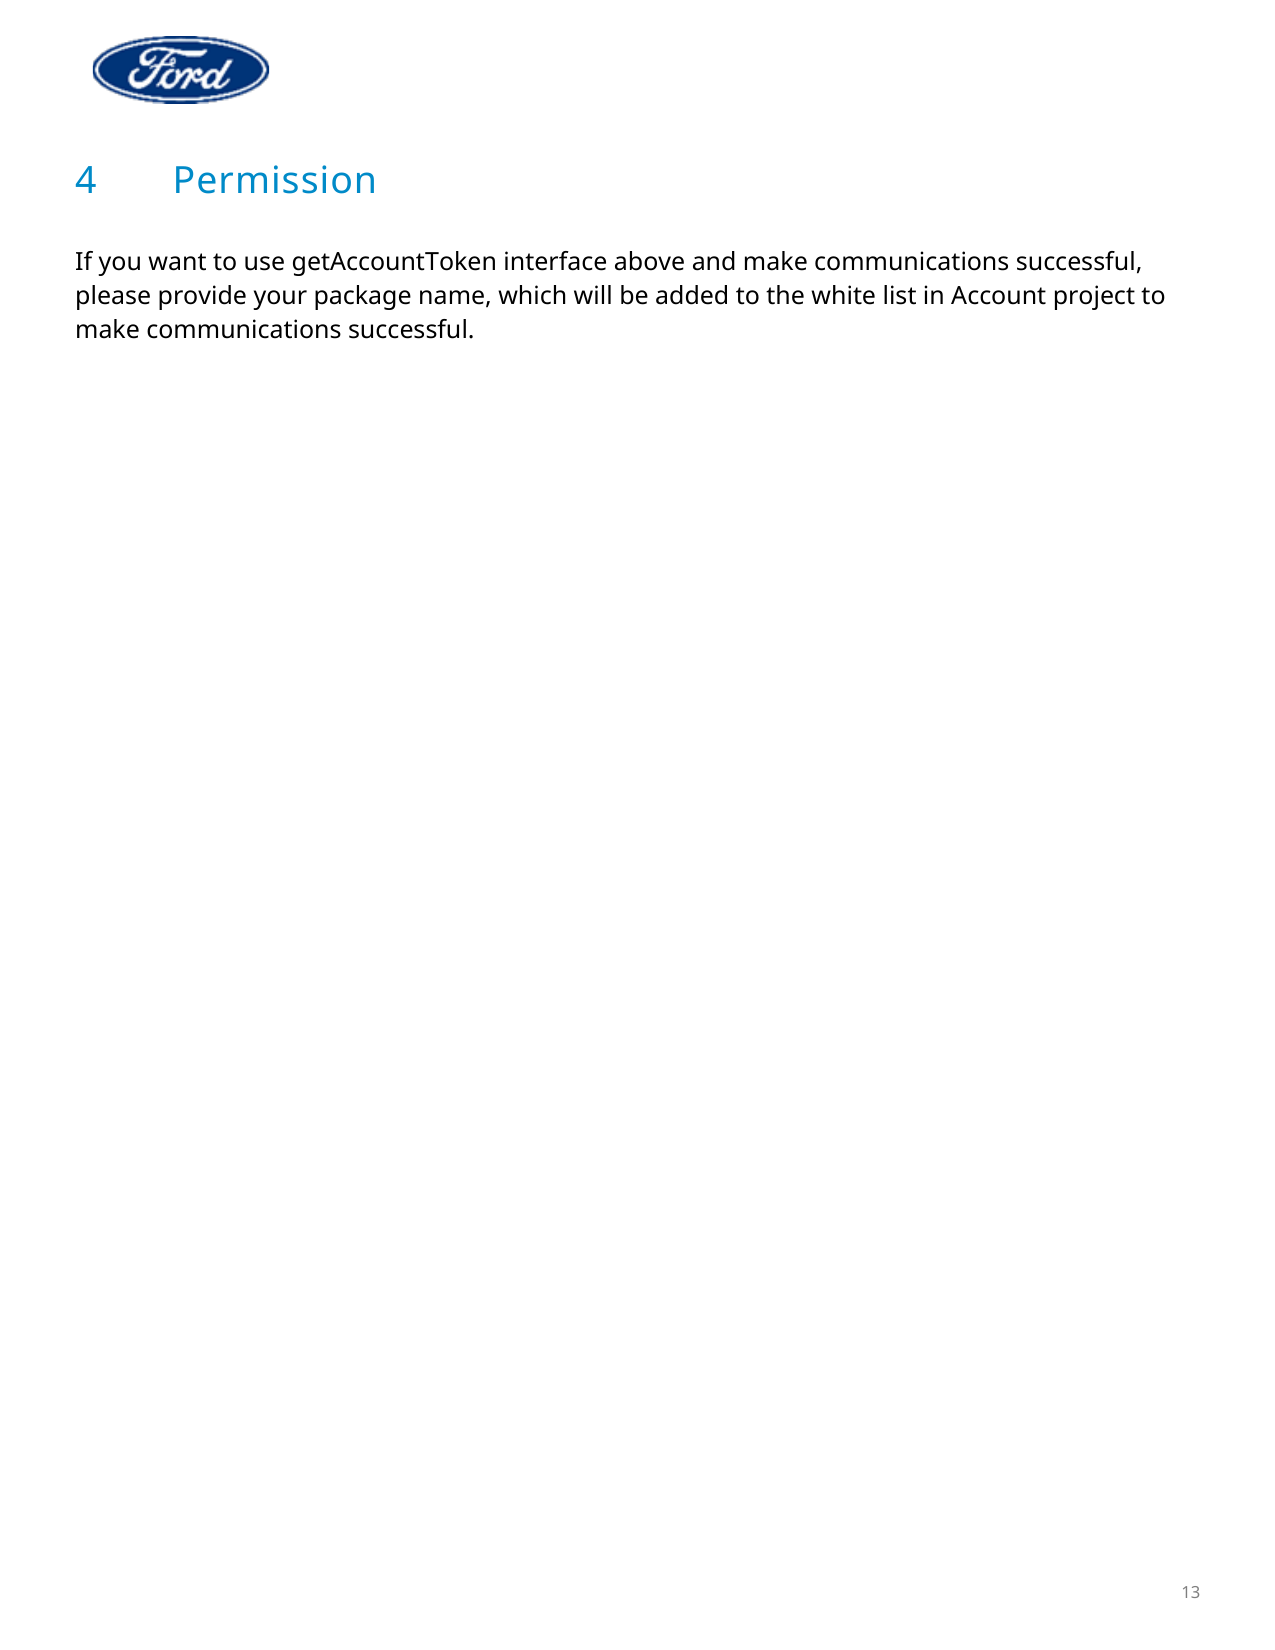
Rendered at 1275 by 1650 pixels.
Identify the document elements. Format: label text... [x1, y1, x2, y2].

subtitle Permission [75, 143, 1200, 206]
picture [92, 36, 270, 104]
text If you want to use getAccountToken interface above and make communications successful, please provide your package name, which will be added to the white list in Account project to make communications successful. [75, 243, 1200, 346]
